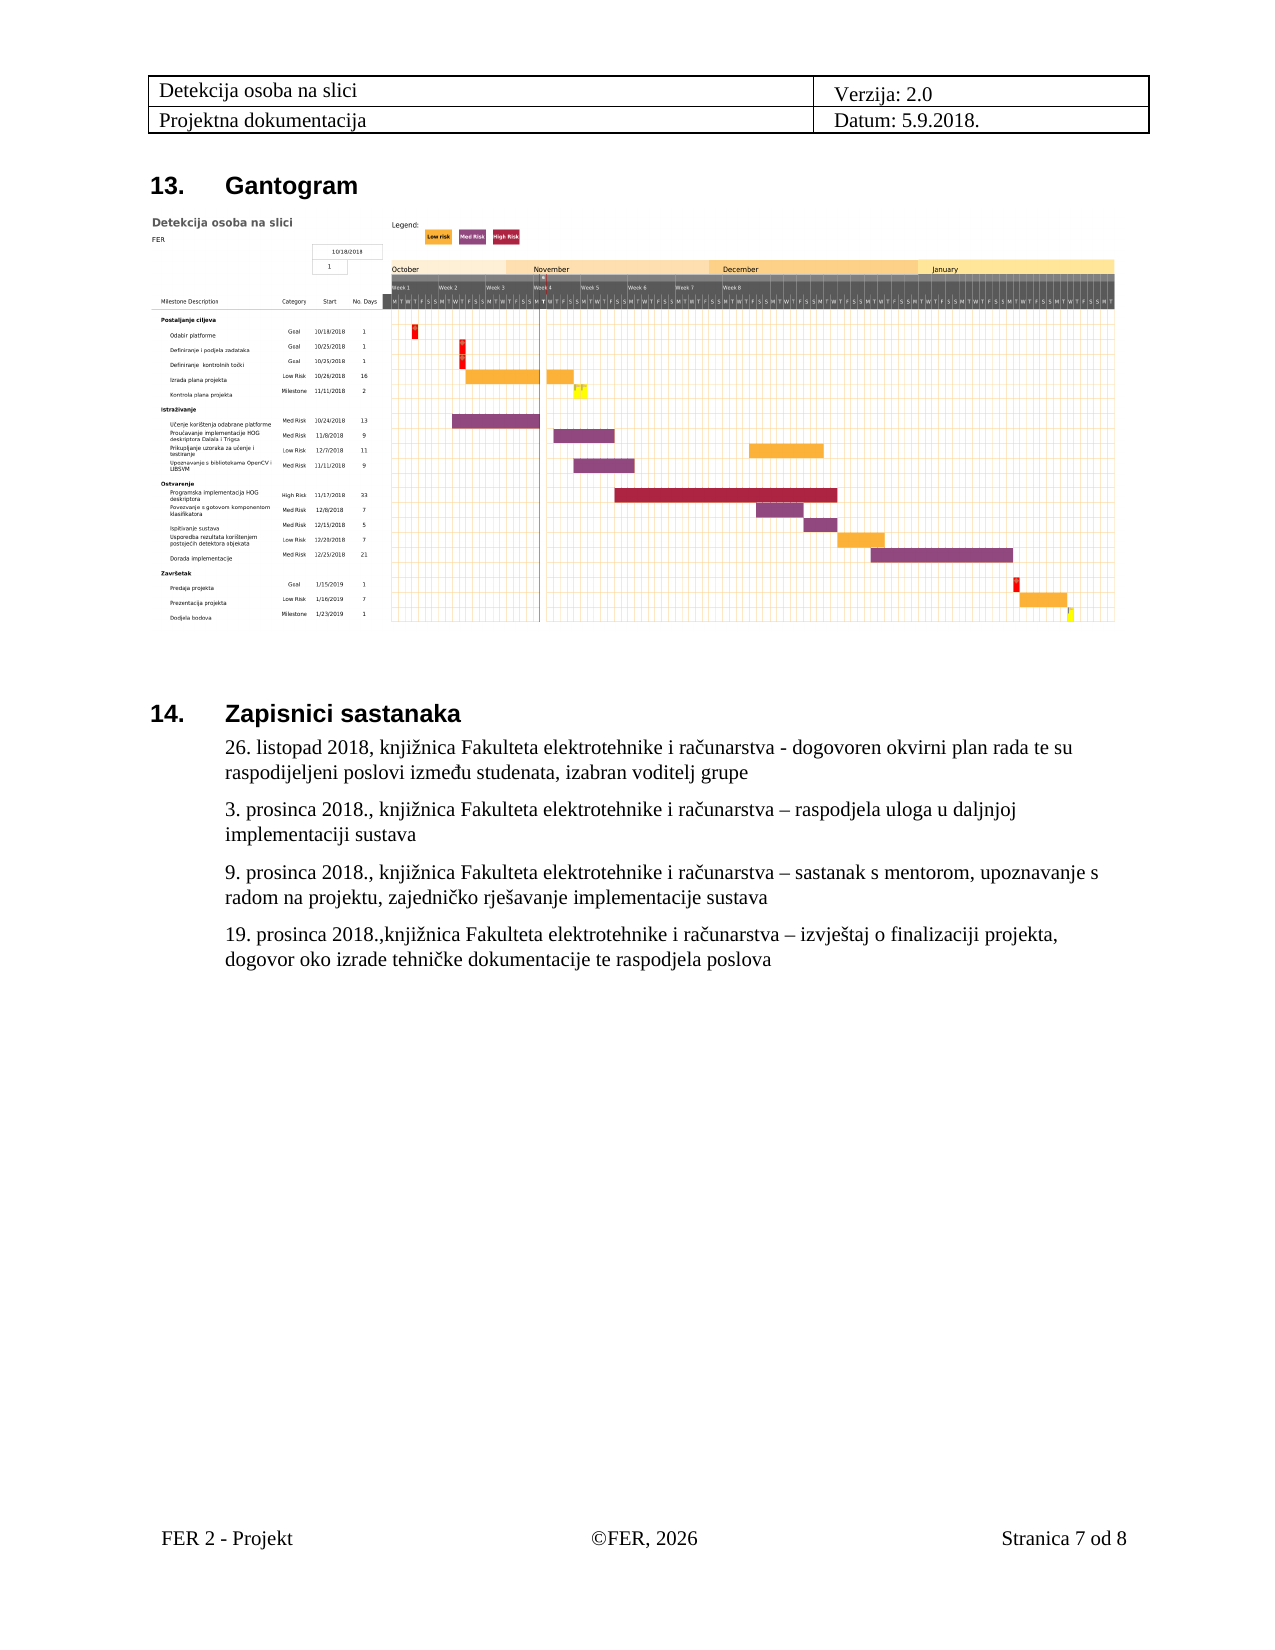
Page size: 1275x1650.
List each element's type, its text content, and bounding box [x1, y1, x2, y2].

text 19. prosinca 2018.,knjižnica Fakulteta elektrotehnike i računarstva – izvještaj o finalizaciji projekta, dogovor oko izrade tehničke dokumentacije te raspodjela poslova [225, 921, 1125, 971]
text 9. prosinca 2018., knjižnica Fakulteta elektrotehnike i računarstva – sastanak s mentorom, upoznavanje s radom na projektu, zajedničko rješavanje implementacije sustava [225, 859, 1125, 909]
subtitle Gantogram [150, 171, 1125, 200]
picture [150, 206, 1125, 631]
text 3. prosinca 2018., knjižnica Fakulteta elektrotehnike i računarstva – raspodjela uloga u daljnjoj implementaciji sustava [225, 796, 1125, 846]
subtitle Zapisnici sastanaka [150, 699, 1125, 727]
text 26. listopad 2018, knjižnica Fakulteta elektrotehnike i računarstva - dogovoren okvirni plan rada te su raspodijeljeni poslovi između studenata, izabran voditelj grupe [225, 734, 1125, 784]
